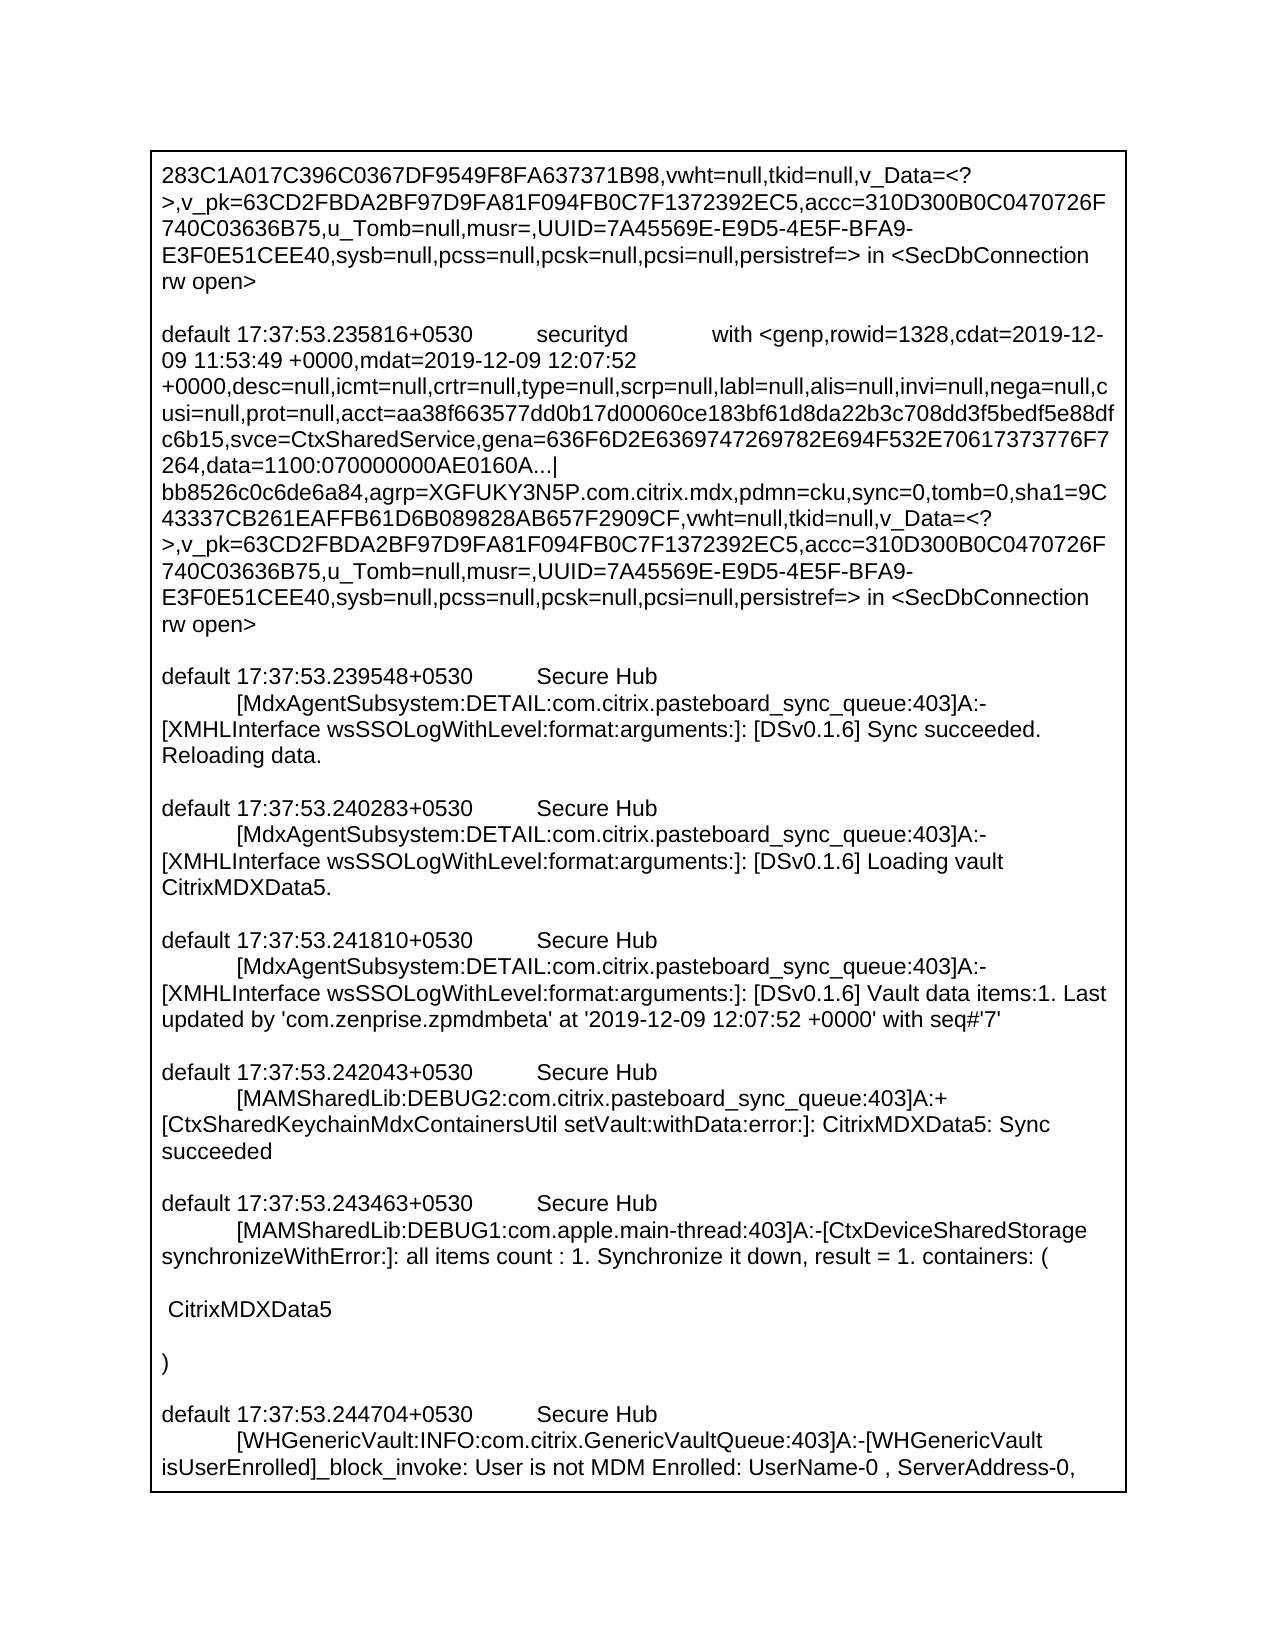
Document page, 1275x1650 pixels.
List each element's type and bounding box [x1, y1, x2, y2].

table_header [152, 152, 1125, 1491]
